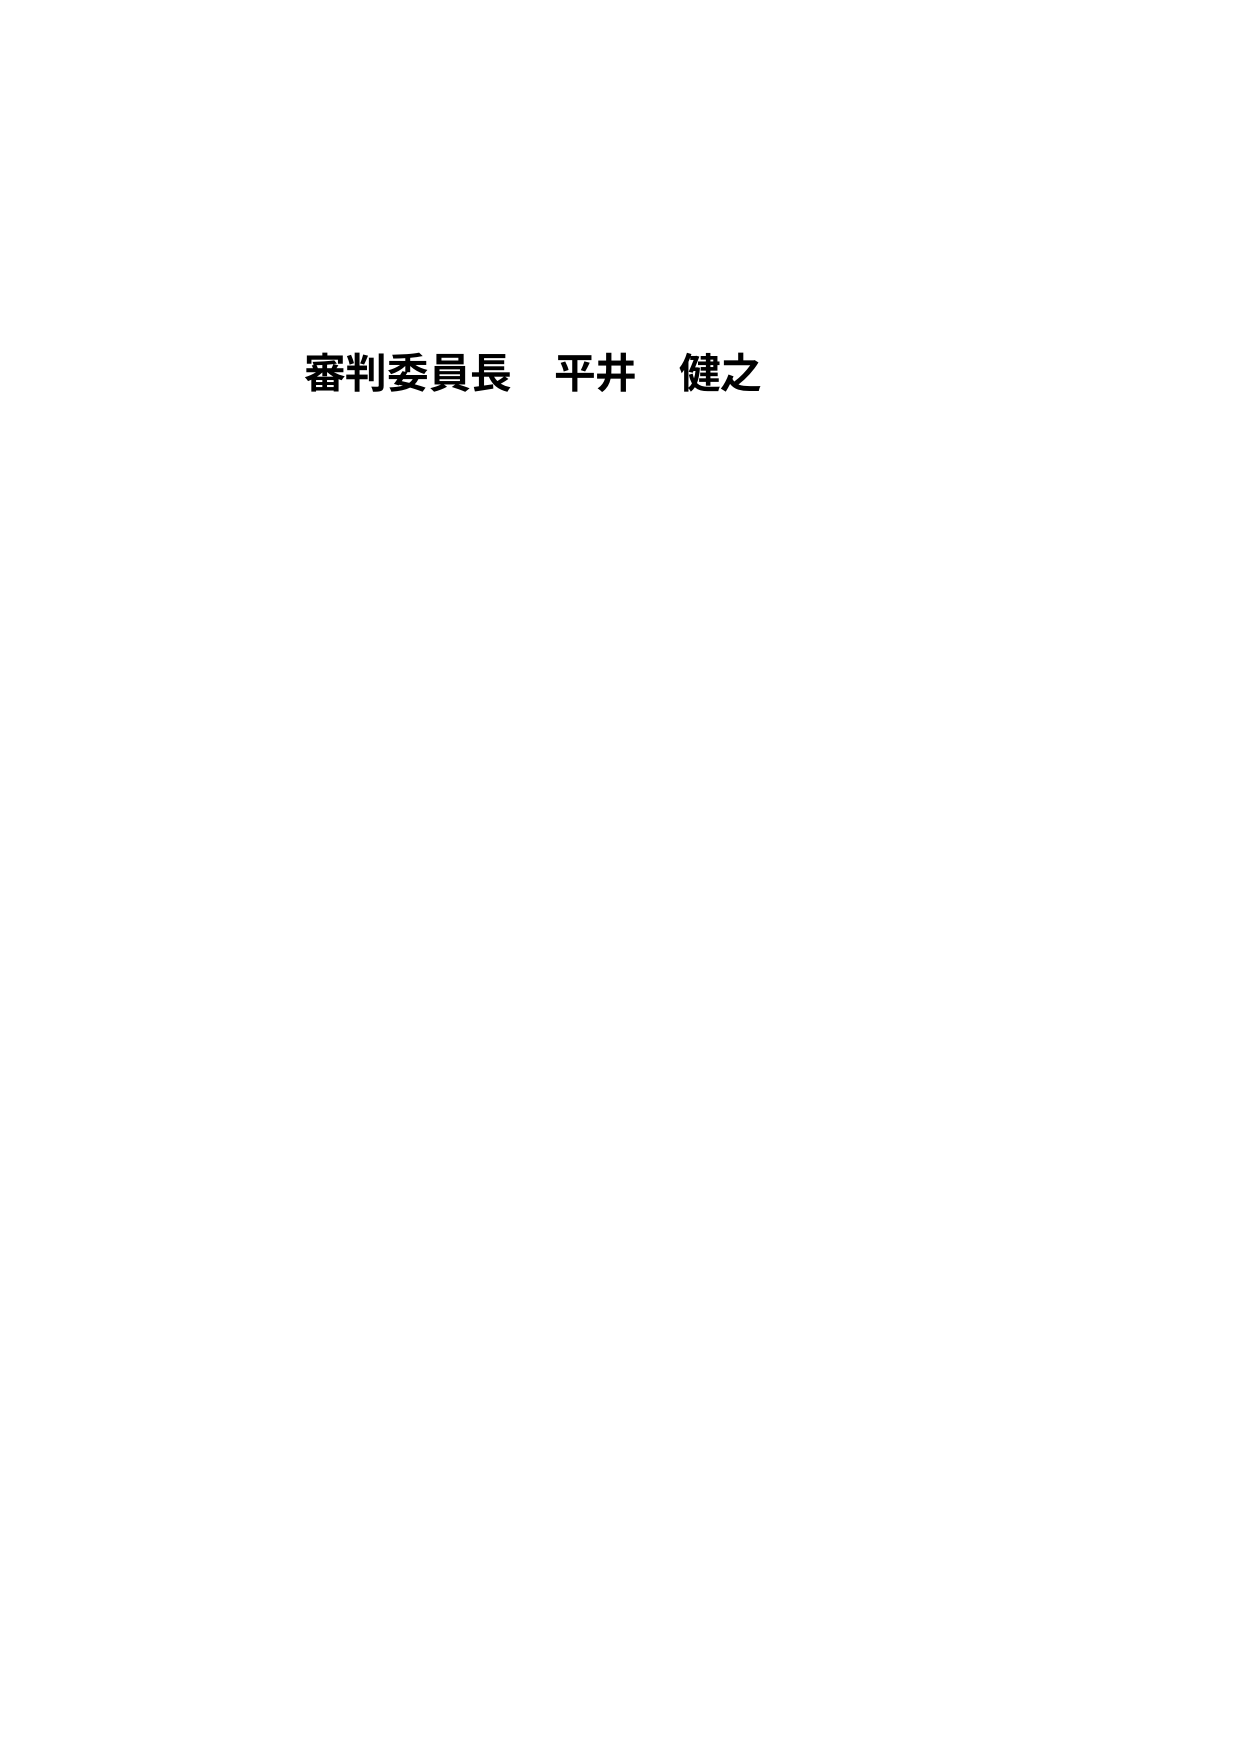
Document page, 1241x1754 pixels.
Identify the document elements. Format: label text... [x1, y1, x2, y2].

text 審判委員長 平井 健之 [169, 333, 1144, 408]
